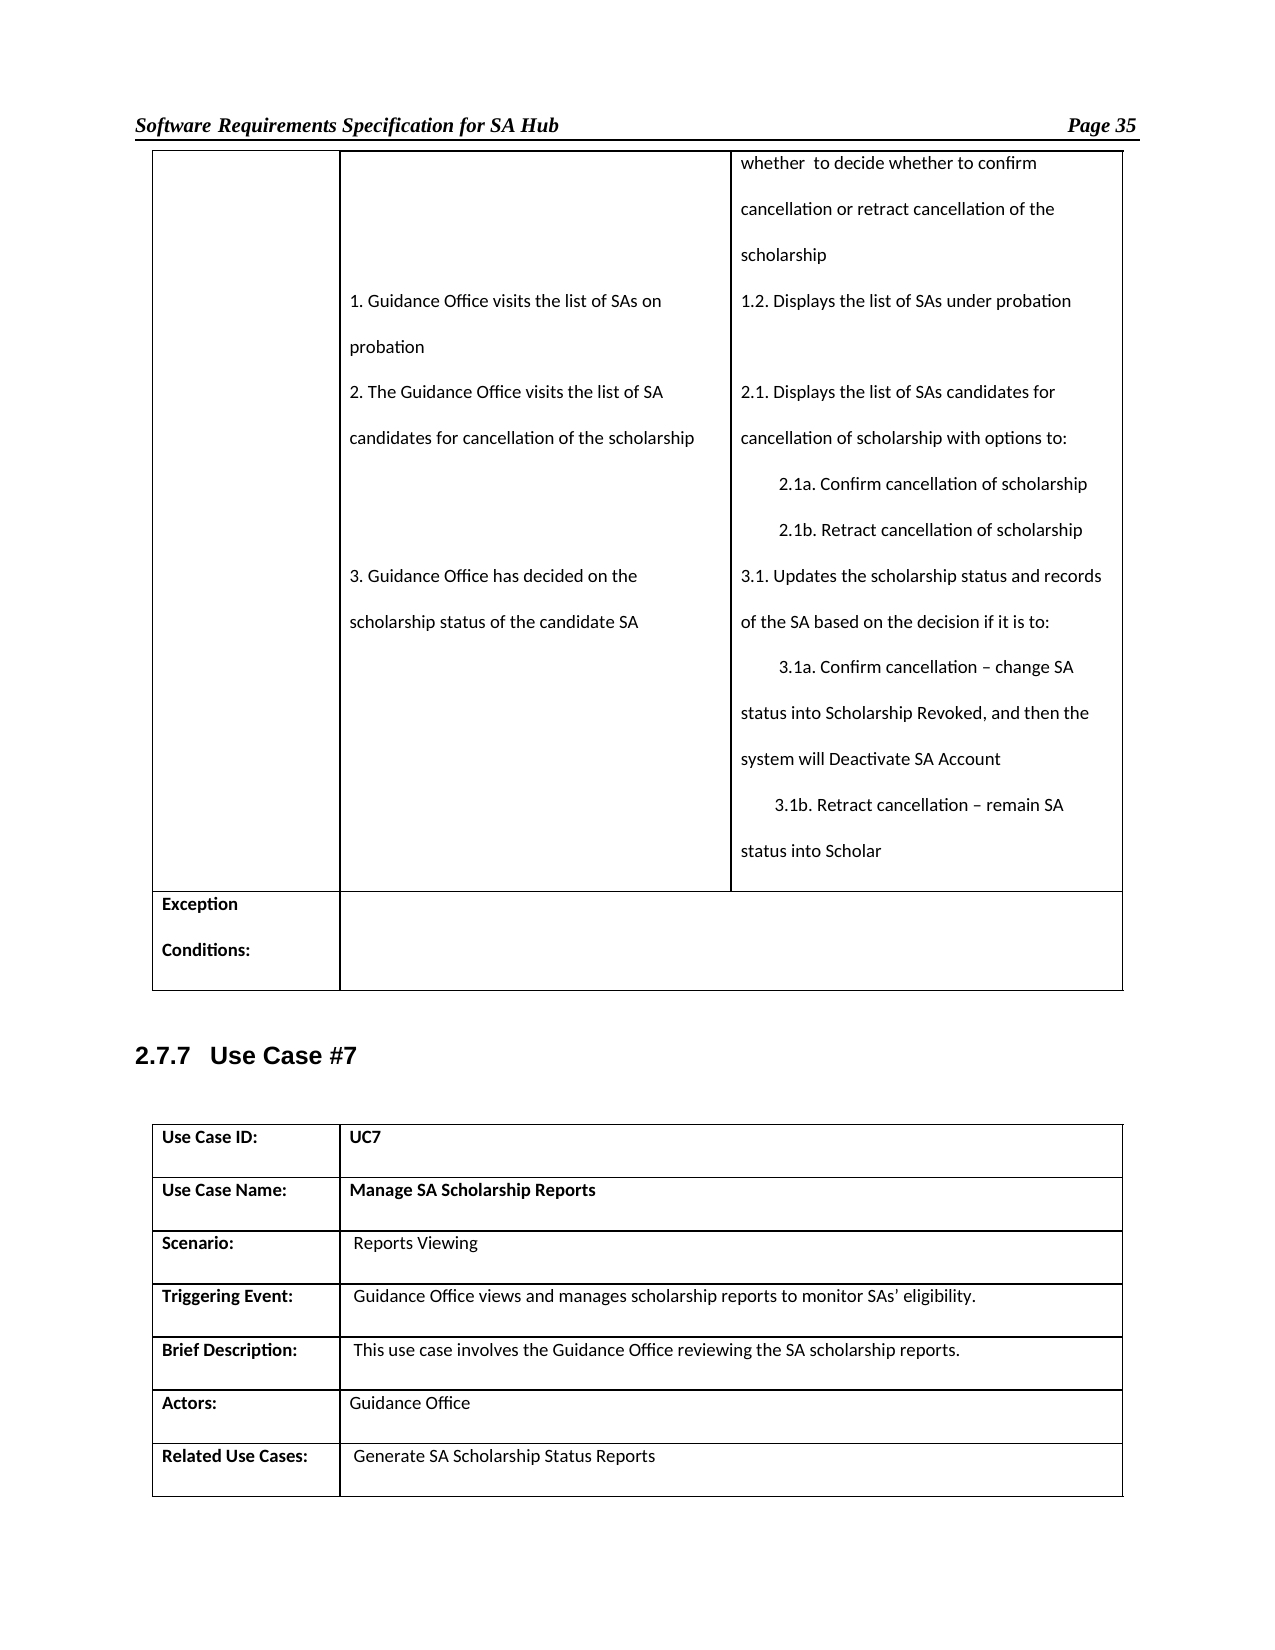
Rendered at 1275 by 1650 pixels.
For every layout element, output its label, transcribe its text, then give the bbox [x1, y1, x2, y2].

table_cell This use case involves the Guidance Office reviewing the SA scholarship reports. [341, 1338, 1122, 1389]
subtitle Use Case #7 [135, 1041, 1140, 1070]
table_cell Triggering Event: [153, 1285, 339, 1336]
table_header UC7 [341, 1125, 1122, 1177]
table_cell [341, 892, 1122, 989]
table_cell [341, 152, 730, 891]
table_cell Actors: [153, 1391, 339, 1442]
table_cell Manage SA Scholarship Reports [341, 1178, 1122, 1230]
table_cell Exception Conditions: [153, 892, 339, 989]
table_cell Use Case Name: [153, 1178, 339, 1230]
table_cell Generate SA Scholarship Status Reports [341, 1444, 1122, 1496]
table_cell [732, 152, 1122, 891]
table_cell Guidance Office [341, 1391, 1122, 1442]
table_header Use Case ID: [153, 1125, 339, 1177]
table_cell Scenario: [153, 1232, 339, 1283]
table_cell Related Use Cases: [153, 1444, 339, 1496]
table_cell Reports Viewing [341, 1232, 1122, 1283]
table_cell Brief Description: [153, 1338, 339, 1389]
table_cell Guidance Office views and manages scholarship reports to monitor SAs’ eligibility. [341, 1285, 1122, 1336]
